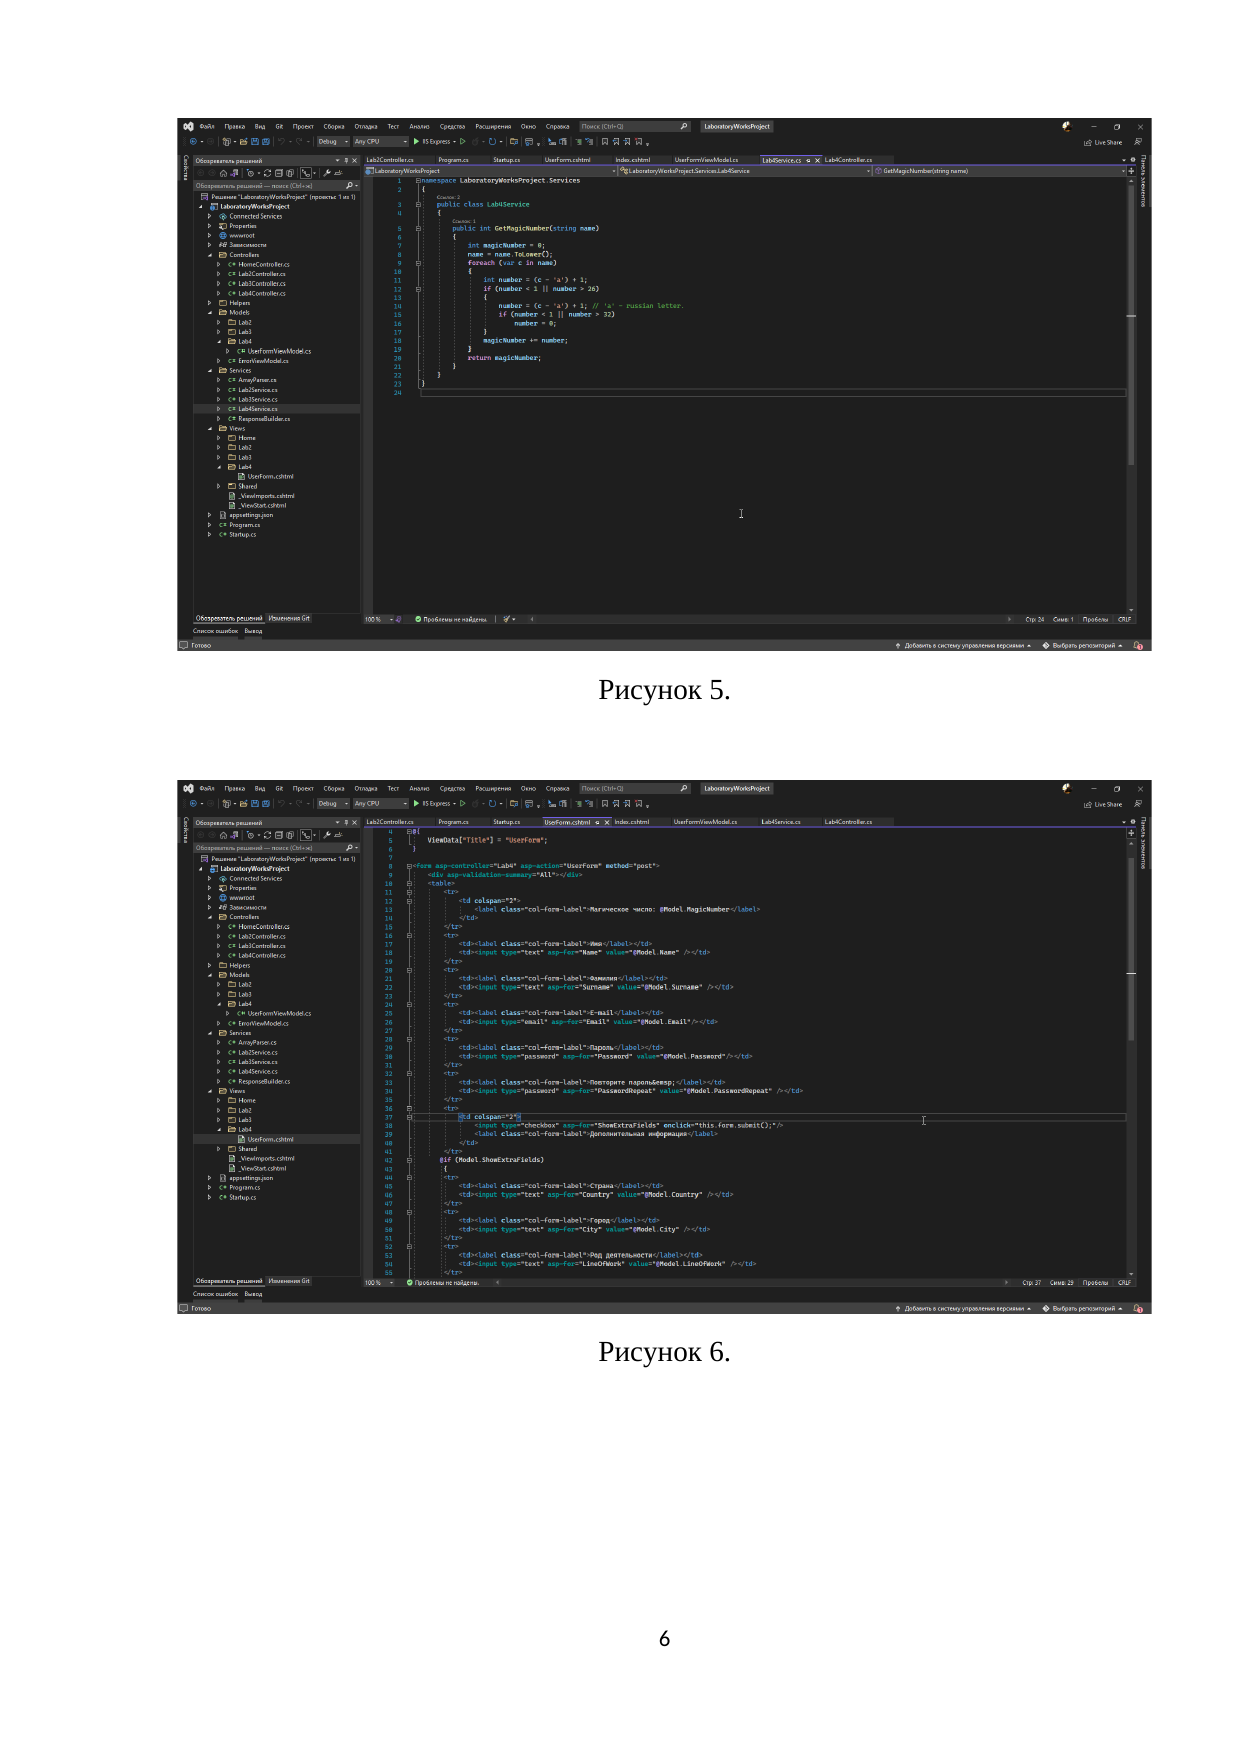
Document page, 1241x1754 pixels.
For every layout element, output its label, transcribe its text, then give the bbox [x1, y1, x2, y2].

picture [177, 118, 1152, 651]
text Рисунок 5. [177, 672, 1152, 705]
text Рисунок 6. [177, 1334, 1152, 1368]
picture [177, 780, 1152, 1314]
